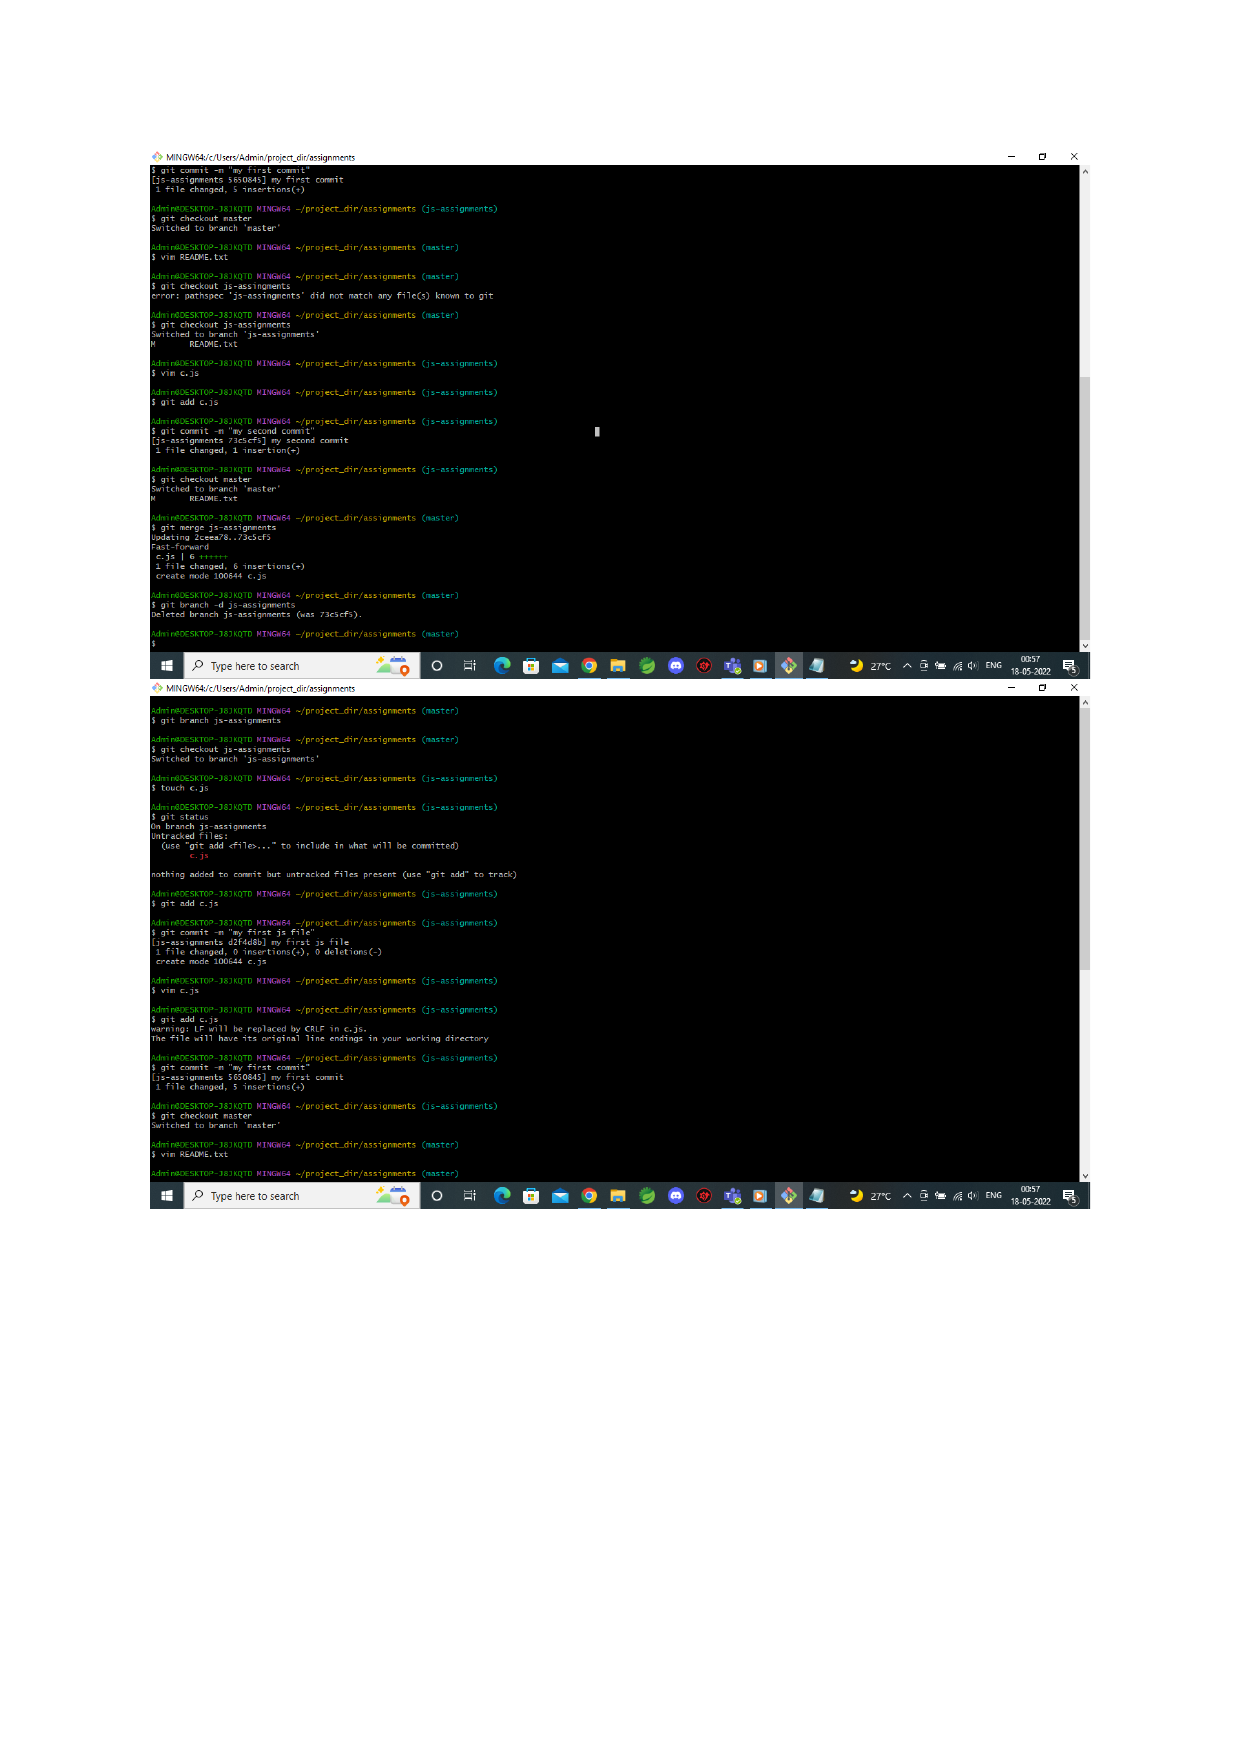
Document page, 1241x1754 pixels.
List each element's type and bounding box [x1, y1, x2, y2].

picture [150, 150, 1091, 679]
picture [150, 680, 1091, 1209]
